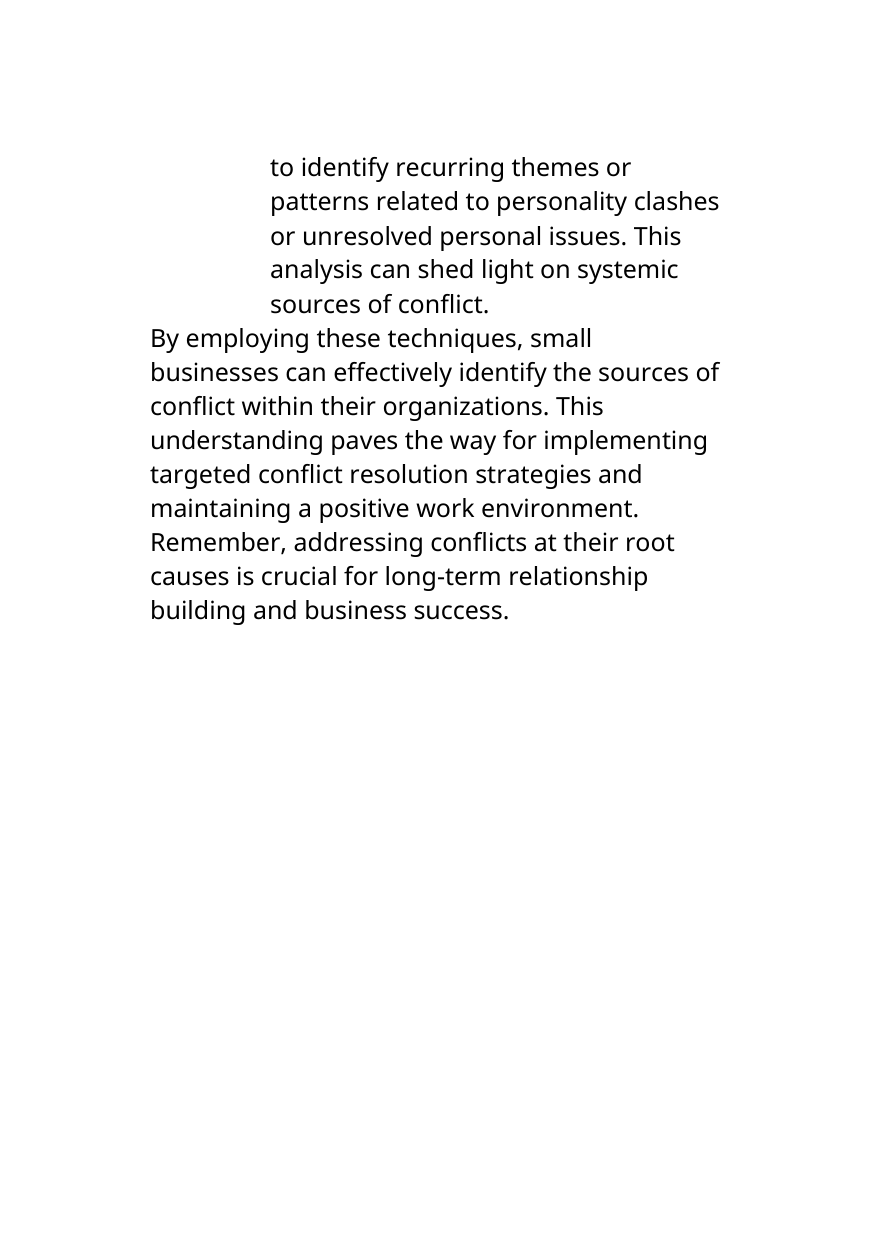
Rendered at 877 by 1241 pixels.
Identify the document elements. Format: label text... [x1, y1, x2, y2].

text By employing these techniques, small businesses can effectively identify the sources of conflict within their organizations. This understanding paves the way for implementing targeted conflict resolution strategies and maintaining a positive work environment. Remember, addressing conflicts at their root causes is crucial for long-term relationship building and business success. [150, 320, 727, 627]
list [232, 150, 727, 320]
